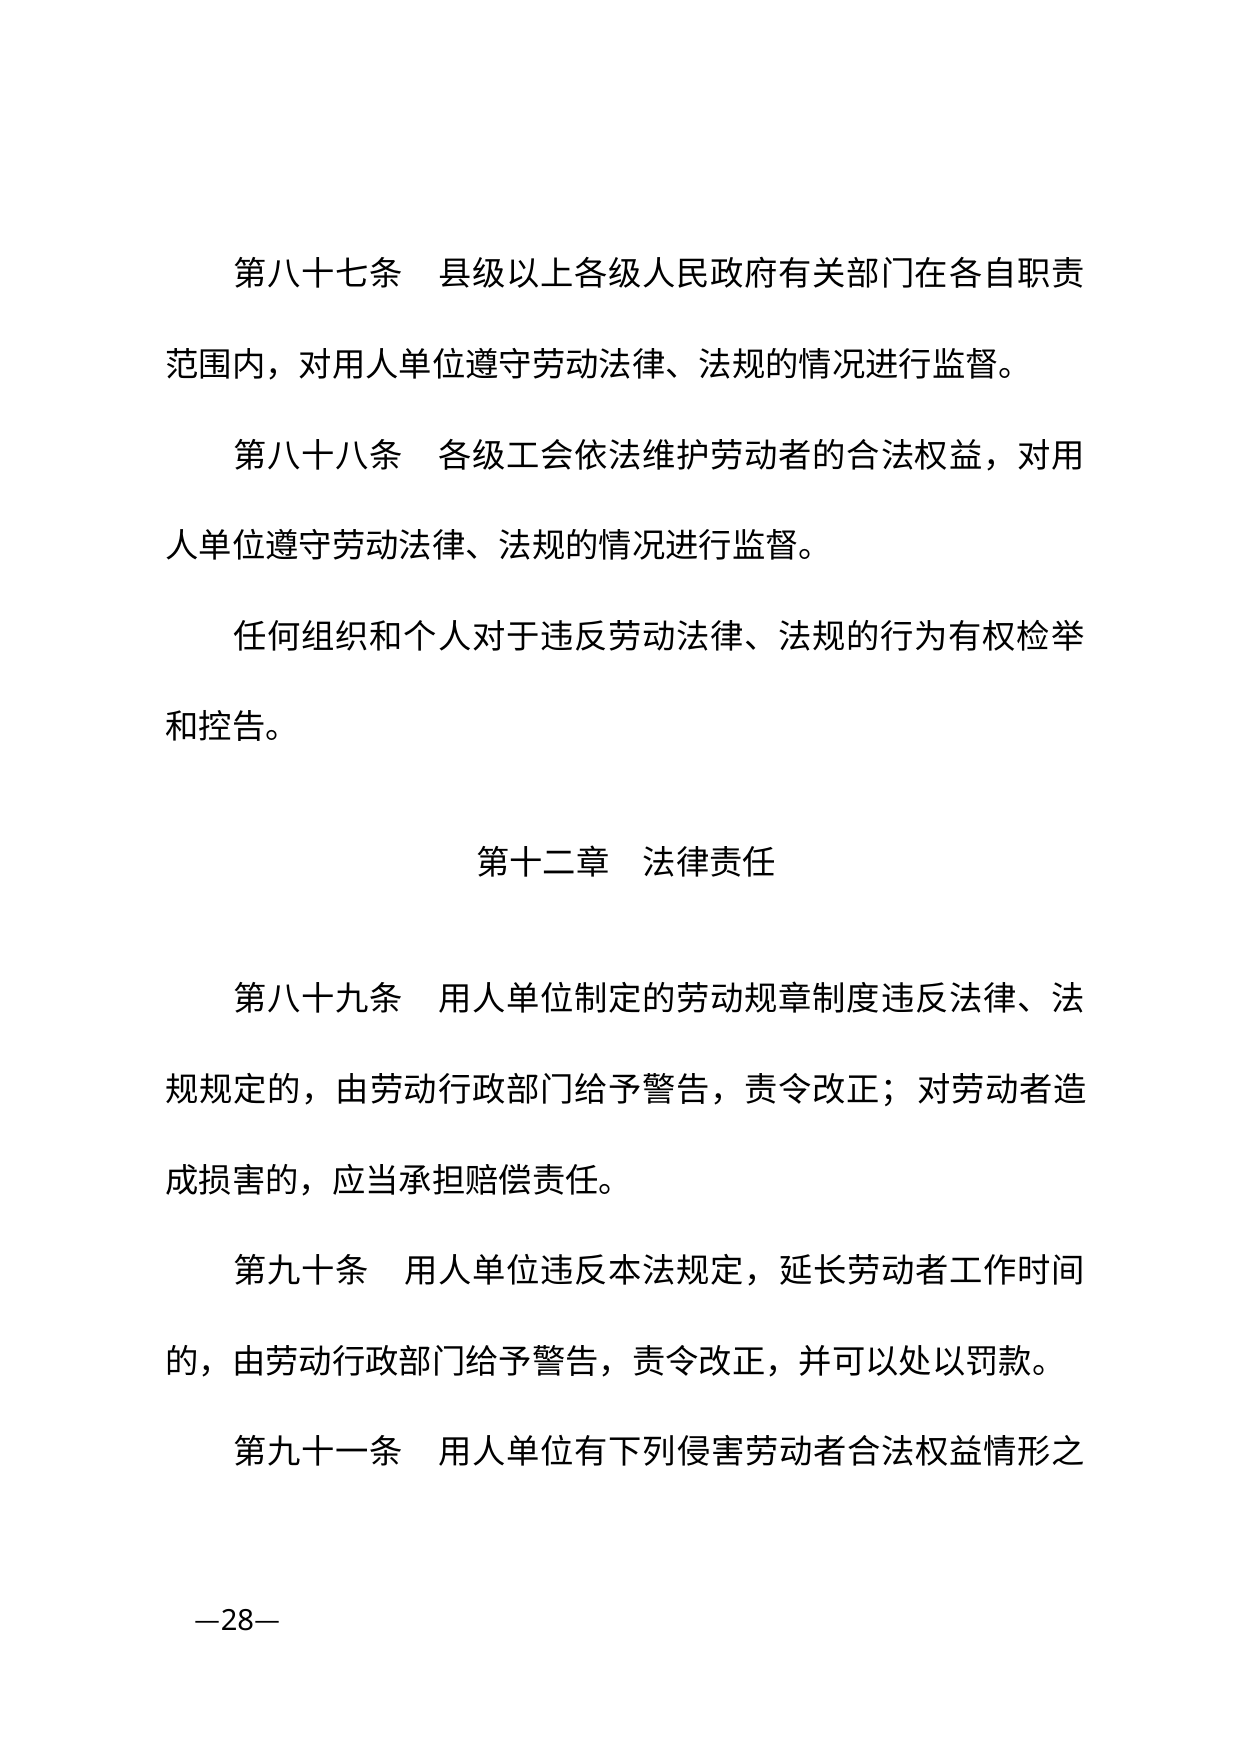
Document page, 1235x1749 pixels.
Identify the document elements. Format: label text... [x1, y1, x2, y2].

text 任何组织和个人对于违反劳动法律、法规的行为有权检举和控告。 [165, 588, 1087, 770]
text 第八十八条 各级工会依法维护劳动者的合法权益，对用人单位遵守劳动法律、法规的情况进行监督。 [165, 407, 1087, 588]
text 第八十九条 用人单位制定的劳动规章制度违反法律、法规规定的，由劳动行政部门给予警告，责令改正；对劳动者造成损害的，应当承担赔偿责任。 [165, 951, 1087, 1223]
text 第九十条 用人单位违反本法规定，延长劳动者工作时间的，由劳动行政部门给予警告，责令改正，并可以处以罚款。 [165, 1223, 1087, 1404]
text 第八十七条 县级以上各级人民政府有关部门在各自职责范围内，对用人单位遵守劳动法律、法规的情况进行监督。 [165, 226, 1087, 407]
text 第十二章 法律责任 [165, 815, 1087, 906]
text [165, 1404, 1087, 1495]
